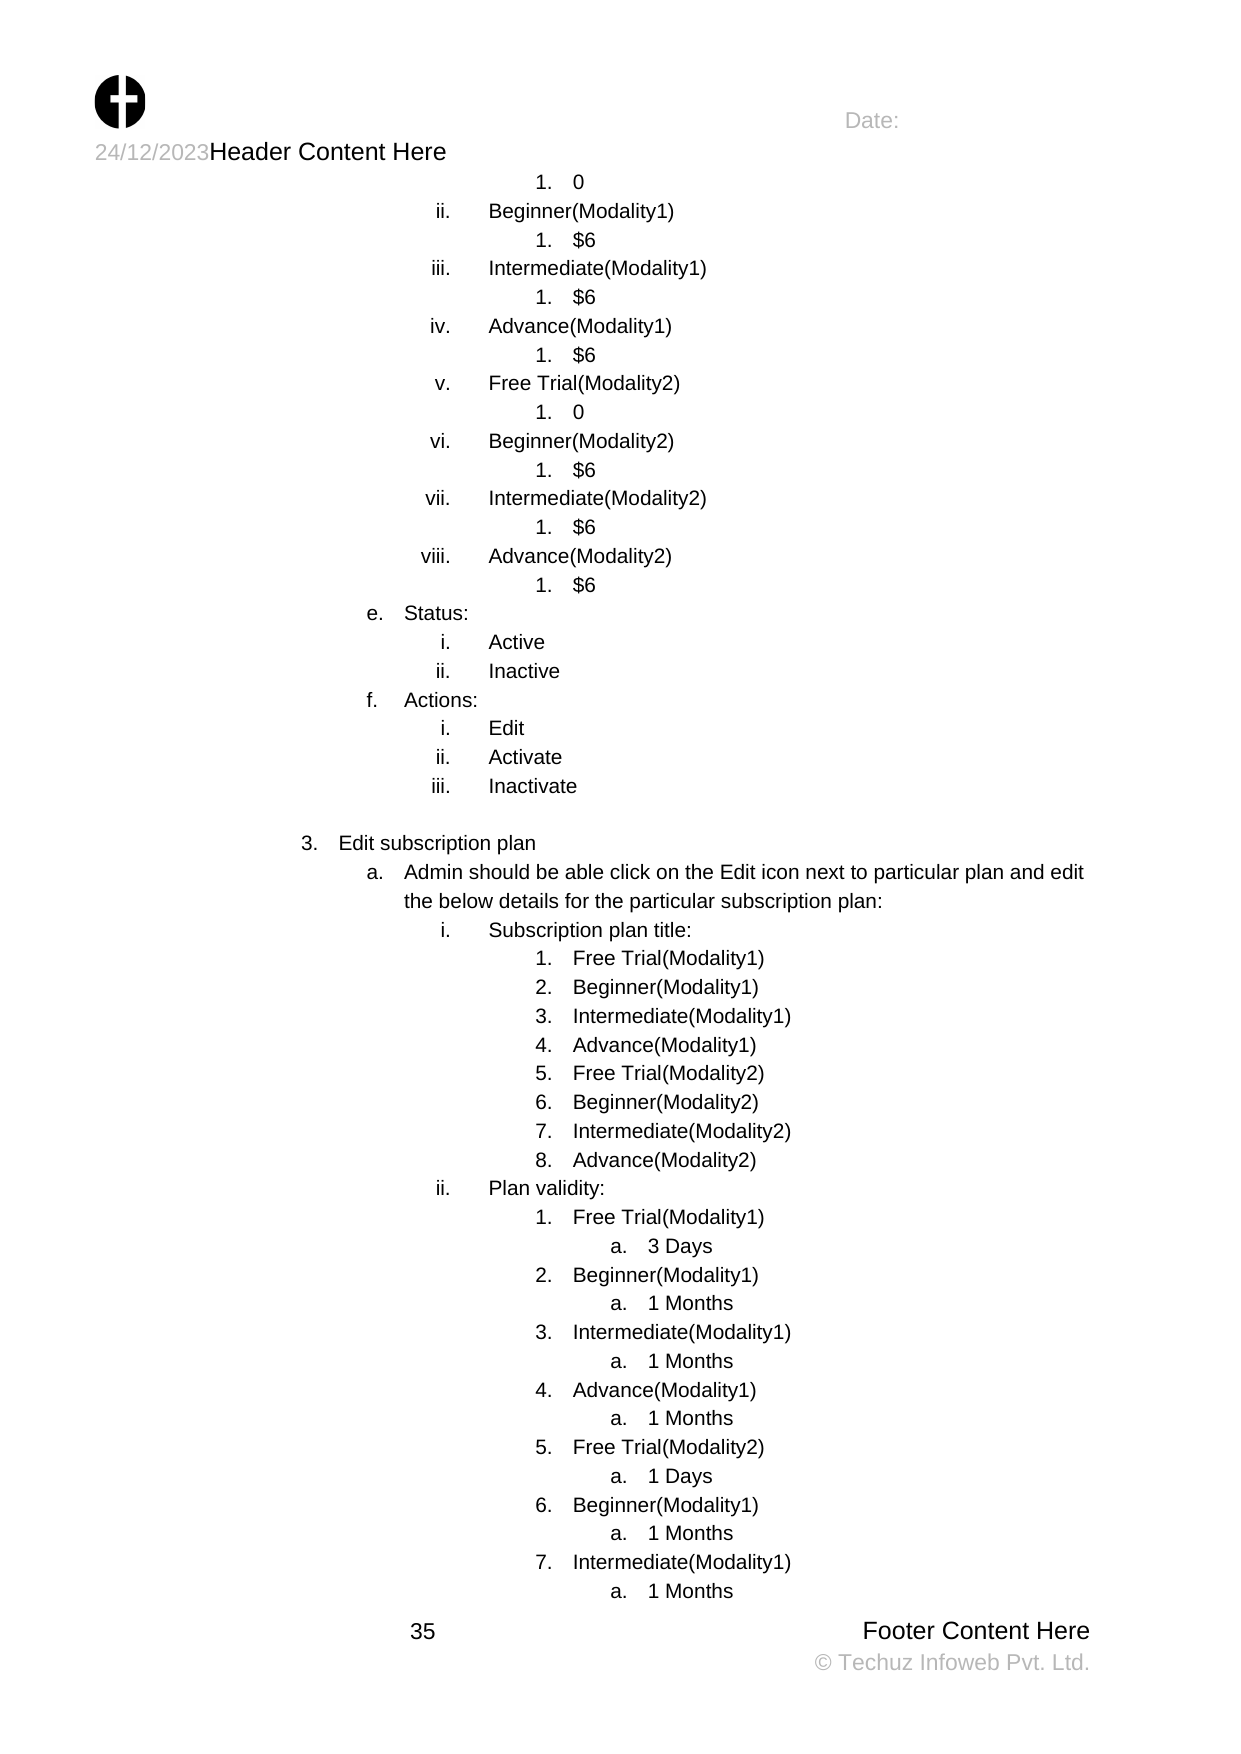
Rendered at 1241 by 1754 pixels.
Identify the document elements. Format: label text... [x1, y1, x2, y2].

list Free Trial(Modality1) [535, 946, 1090, 970]
list 0 [535, 170, 1090, 194]
list 1 Months [610, 1579, 1090, 1603]
list 1 Days [610, 1464, 1090, 1488]
list Intermediate(Modality1) [535, 1320, 1090, 1344]
list Beginner(Modality2) [535, 1090, 1090, 1114]
list Admin should be able click on the Edit icon next to particular plan and edit the below details for the particular subscription plan: [366, 860, 1090, 913]
list 1 Months [610, 1406, 1090, 1430]
picture [94, 75, 146, 129]
list Advance(Modality1) [535, 1377, 1090, 1401]
list Active [451, 630, 1090, 654]
list Advance(Modality1) [451, 314, 1090, 338]
list Free Trial(Modality2) [535, 1061, 1090, 1085]
list Intermediate(Modality1) [535, 1550, 1090, 1574]
list Status: [404, 601, 1090, 625]
list $6 [535, 515, 1090, 539]
list Beginner(Modality1) [451, 199, 1090, 223]
list Free Trial(Modality2) [535, 1435, 1090, 1459]
list Plan validity: [451, 1176, 1090, 1200]
list Inactivate [451, 774, 1090, 798]
list Advance(Modality1) [535, 1032, 1090, 1056]
list Subscription plan title: [451, 917, 1090, 941]
list Beginner(Modality1) [535, 1262, 1090, 1286]
list Free Trial(Modality2) [451, 371, 1090, 395]
list Advance(Modality2) [451, 544, 1090, 568]
list $6 [535, 285, 1090, 309]
list Inactive [451, 659, 1090, 683]
list Actions: [366, 687, 1090, 711]
list Activate [451, 745, 1090, 769]
list $6 [535, 342, 1090, 366]
list $6 [535, 227, 1090, 251]
list 0 [535, 400, 1090, 424]
list $6 [535, 572, 1090, 596]
list Free Trial(Modality1) [535, 1205, 1090, 1229]
list $6 [535, 457, 1090, 481]
list 1 Months [610, 1291, 1090, 1315]
list Edit subscription plan [301, 831, 1090, 855]
list Intermediate(Modality1) [535, 1004, 1090, 1028]
list Beginner(Modality1) [535, 975, 1090, 999]
list 3 Days [610, 1234, 1090, 1258]
list 1 Months [610, 1521, 1090, 1545]
list Intermediate(Modality2) [535, 1119, 1090, 1143]
list Intermediate(Modality1) [451, 256, 1090, 280]
list Beginner(Modality1) [535, 1492, 1090, 1516]
list Intermediate(Modality2) [451, 486, 1090, 510]
list Edit [451, 716, 1090, 740]
list Beginner(Modality2) [451, 429, 1090, 453]
list Advance(Modality2) [535, 1147, 1090, 1171]
list 1 Months [610, 1349, 1090, 1373]
